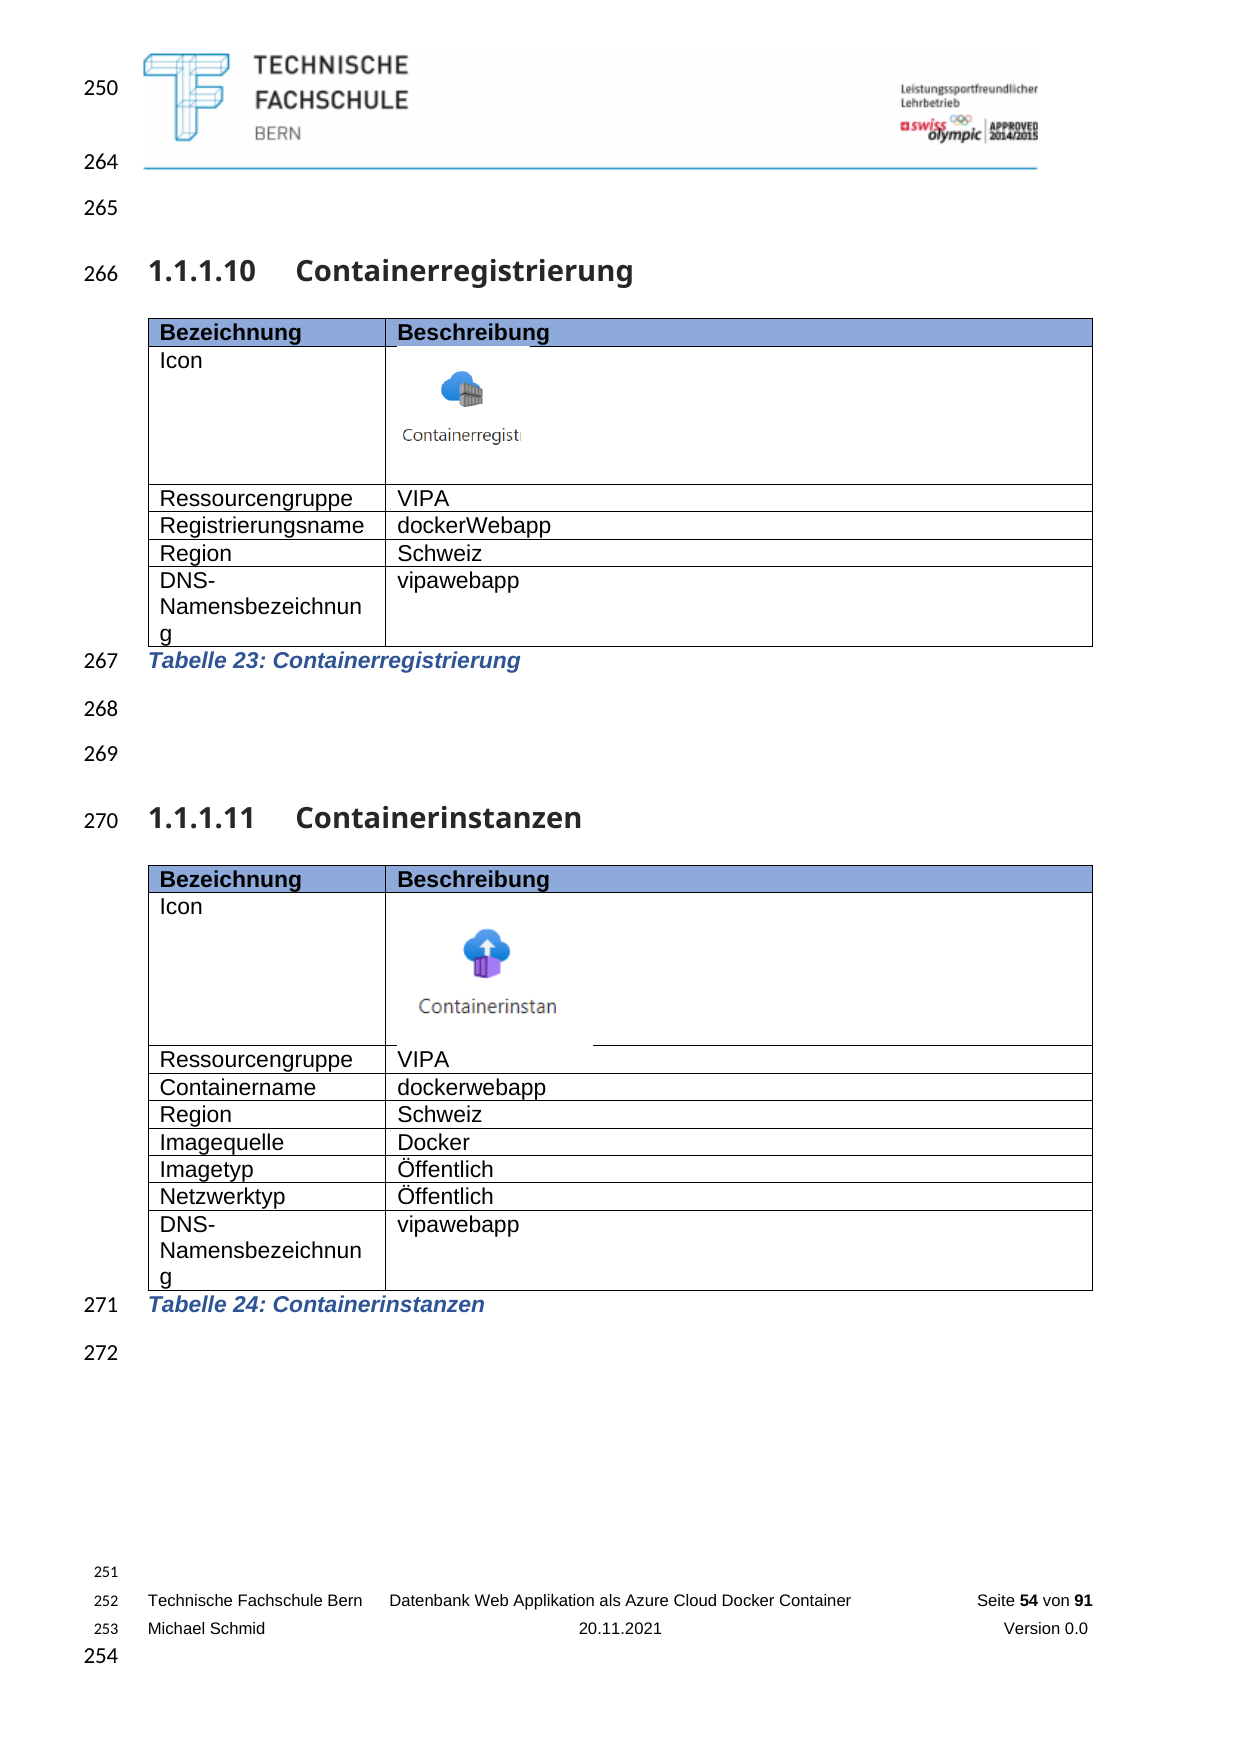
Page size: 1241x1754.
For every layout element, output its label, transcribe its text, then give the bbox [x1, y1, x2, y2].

subtitle Containerinstanzen [148, 797, 1093, 837]
table_header Bezeichnung [149, 319, 385, 346]
table_cell Imagetyp [149, 1156, 385, 1182]
table_cell Ressourcengruppe [149, 1046, 385, 1073]
table_cell Öffentlich [386, 1156, 1092, 1182]
table_cell Region [149, 540, 385, 566]
table_cell [530, 347, 1092, 484]
table_cell dockerwebapp [386, 1074, 1092, 1100]
table_cell Schweiz [386, 540, 1092, 566]
table_cell Netzwerktyp [149, 1183, 385, 1209]
table_cell Ressourcengruppe [149, 485, 385, 511]
table_cell Imagequelle [149, 1129, 385, 1155]
table_cell Schweiz [386, 1101, 1092, 1127]
table_cell [386, 347, 397, 484]
table_header Bezeichnung [149, 866, 385, 892]
table_cell vipawebapp [386, 1211, 1092, 1290]
subtitle Containerregistrierung [148, 250, 1093, 290]
table_cell vipawebapp [386, 567, 1092, 646]
table_cell Docker [386, 1129, 1092, 1155]
picture [396, 893, 594, 1046]
table_cell VIPA [386, 485, 1092, 511]
table_cell DNS-Namensbezeichnung [149, 567, 385, 646]
table_header Beschreibung [386, 319, 1092, 346]
picture [126, 45, 1067, 180]
table_cell Icon [149, 893, 385, 1045]
table_cell VIPA [386, 1046, 1092, 1073]
table_cell Registrierungsname [149, 512, 385, 538]
table_header Beschreibung [386, 866, 1092, 892]
table_cell [594, 893, 1092, 1045]
table_cell dockerWebapp [386, 512, 1092, 538]
table_cell Öffentlich [386, 1183, 1092, 1209]
table_cell DNS-Namensbezeichnung [149, 1211, 385, 1290]
table_cell Region [149, 1101, 385, 1127]
picture [397, 346, 530, 484]
table_cell Icon [149, 347, 385, 484]
table_cell Containername [149, 1074, 385, 1100]
table_cell [386, 893, 396, 1045]
